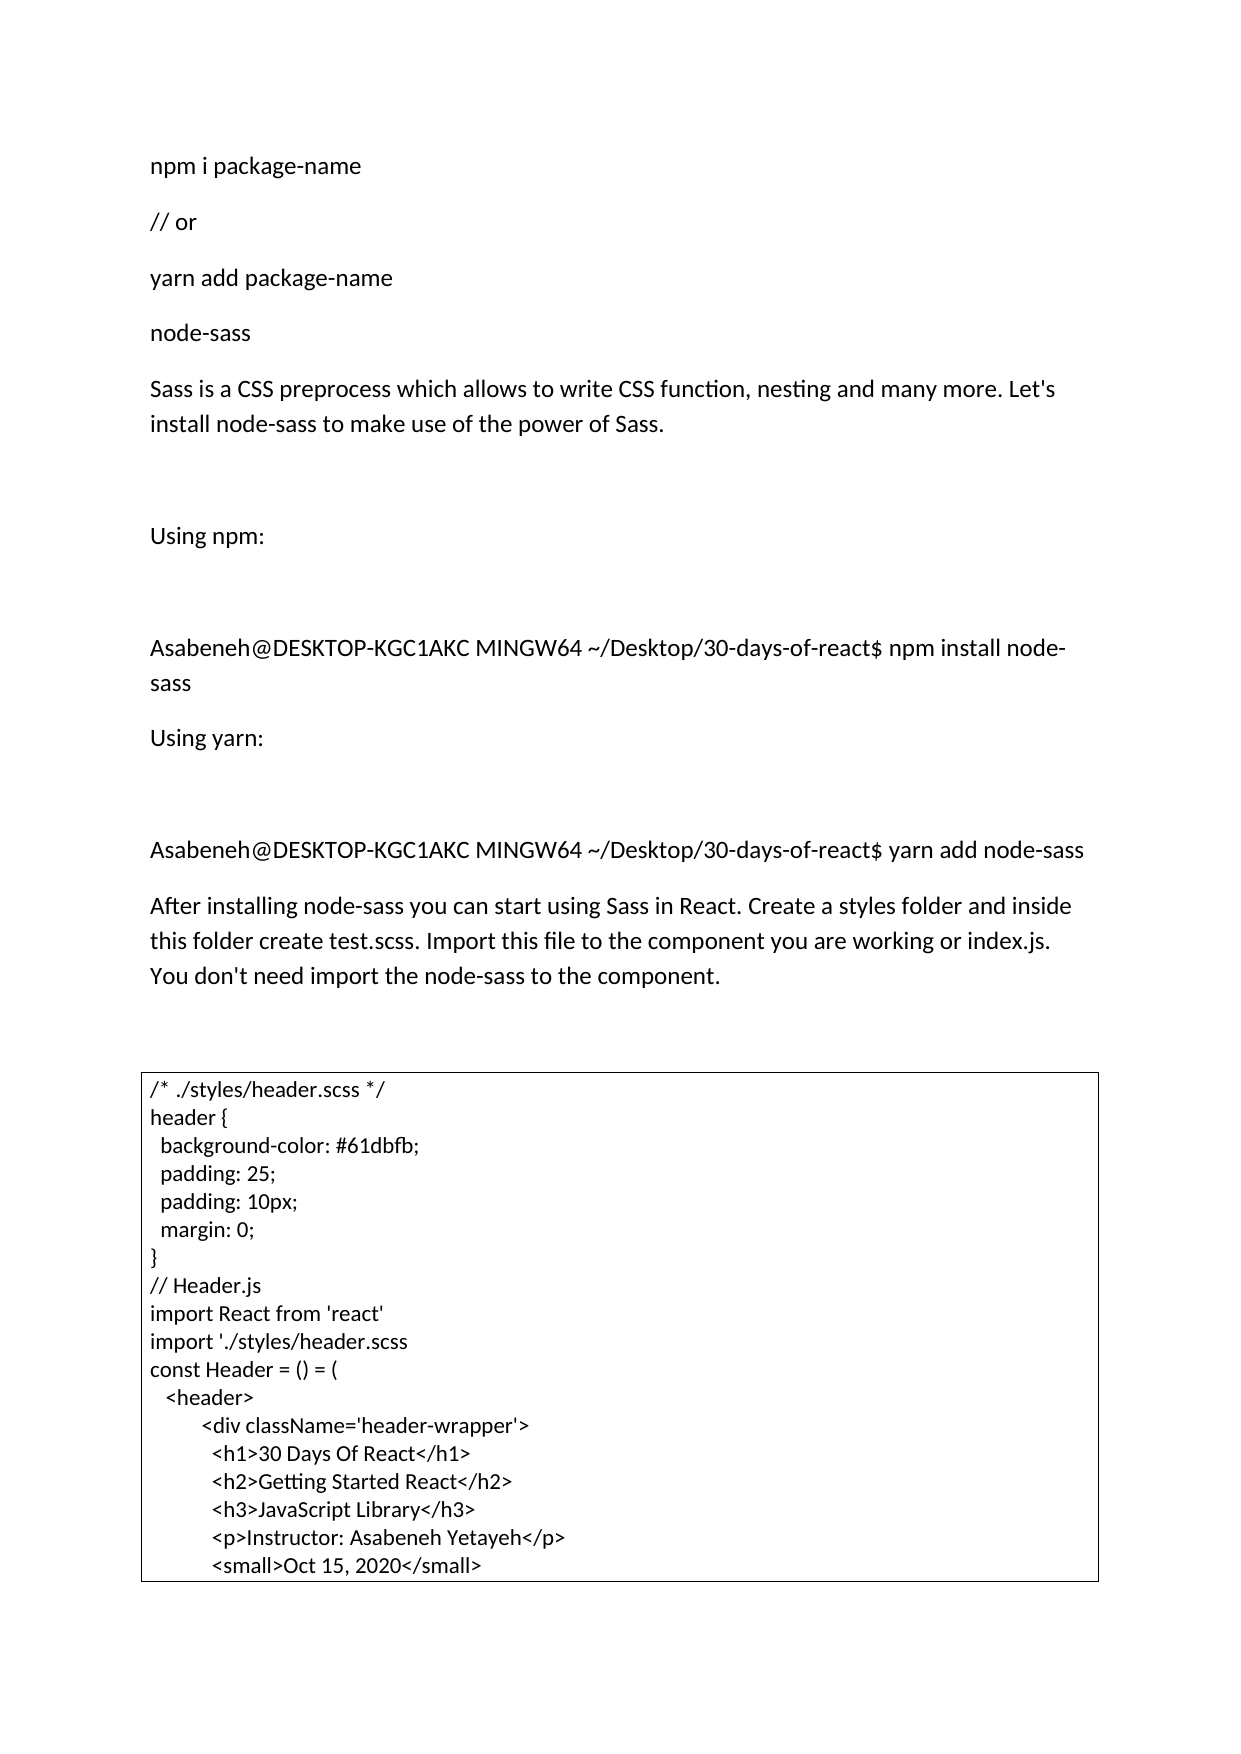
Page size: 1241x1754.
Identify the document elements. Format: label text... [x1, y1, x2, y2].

text <h3>JavaScript Library</h3> [150, 1495, 1090, 1523]
text Sass is a CSS preprocess which allows to write CSS function, nesting and many more. Let's install node-sass to make use of the power of Sass. [150, 373, 1090, 439]
text npm i package-name [150, 150, 1090, 181]
text // or [150, 206, 1090, 236]
text background-color: #61dbfb; [150, 1131, 1090, 1159]
text <div className='header-wrapper'> [150, 1411, 1090, 1439]
text Using npm: [150, 520, 1090, 551]
text Using yarn: [150, 722, 1090, 753]
text header { [150, 1103, 1090, 1131]
text Asabeneh@DESKTOP-KGC1AKC MINGW64 ~/Desktop/30-days-of-react$ yarn add node-sass [150, 834, 1090, 865]
text // Header.js [150, 1271, 1090, 1299]
text <header> [150, 1383, 1090, 1411]
text <h1>30 Days Of React</h1> [150, 1439, 1090, 1467]
text /* ./styles/header.scss */ [142, 1073, 1098, 1103]
text const Header = () = ( [150, 1355, 1090, 1383]
text <h2>Getting Started React</h2> [150, 1467, 1090, 1495]
text import './styles/header.scss [150, 1327, 1090, 1355]
text } [150, 1243, 1090, 1271]
text yarn add package-name [150, 262, 1090, 292]
text margin: 0; [150, 1215, 1090, 1243]
text import React from 'react' [150, 1299, 1090, 1327]
text padding: 25; [150, 1159, 1090, 1187]
text After installing node-sass you can start using Sass in React. Create a styles folder and inside this folder create test.scss. Import this file to the component you are working or index.js. You don't need import the node-sass to the component. [150, 890, 1090, 991]
text padding: 10px; [150, 1187, 1090, 1215]
text <p>Instructor: Asabeneh Yetayeh</p> [150, 1523, 1090, 1548]
text node-sass [150, 317, 1090, 348]
text <small>Oct 15, 2020</small> [142, 1548, 1098, 1581]
text Asabeneh@DESKTOP-KGC1AKC MINGW64 ~/Desktop/30-days-of-react$ npm install node-sass [150, 632, 1090, 697]
